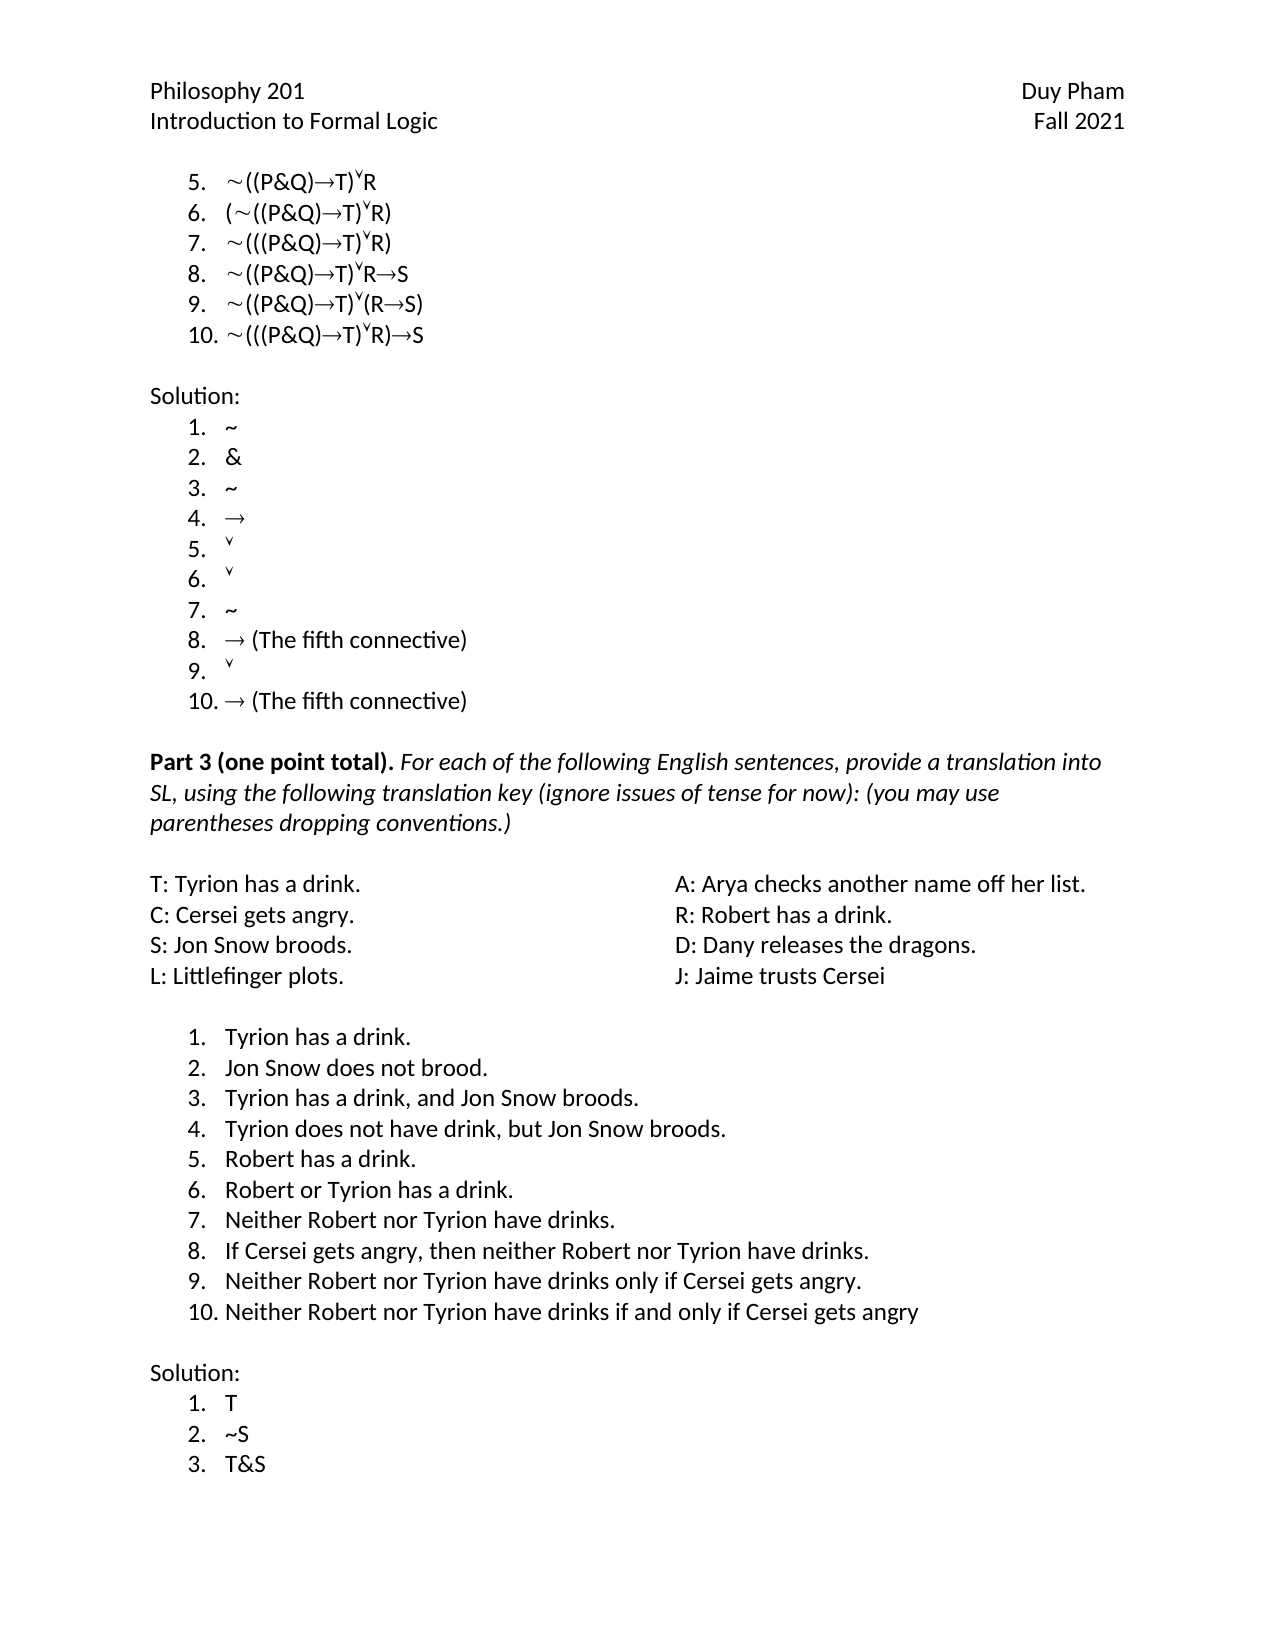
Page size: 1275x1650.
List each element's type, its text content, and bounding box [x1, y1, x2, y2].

list (((P&Q)T)R) [187, 228, 1125, 258]
list ((P&Q)T)(RS) [187, 289, 1125, 319]
text C: Cersei gets angry. [150, 899, 600, 929]
list Tyrion has a drink, and Jon Snow broods. [187, 1082, 1125, 1113]
list Neither Robert nor Tyrion have drinks. [187, 1204, 1125, 1235]
list Jon Snow does not brood. [187, 1052, 1125, 1082]
list ((P&Q)T)R [187, 167, 1125, 197]
text Solution: [150, 380, 1125, 411]
list & [187, 441, 1125, 472]
text Solution: [150, 1357, 1125, 1387]
text A: Arya checks another name off her list. [675, 868, 1125, 899]
text D: Dany releases the dragons. [675, 929, 1125, 960]
list Robert or Tyrion has a drink. [187, 1174, 1125, 1204]
list ((P&Q)T)RS [187, 258, 1125, 289]
text R: Robert has a drink. [675, 899, 1125, 929]
list Robert has a drink. [187, 1143, 1125, 1174]
list ~ [187, 472, 1125, 502]
text J: Jaime trusts Cersei [675, 960, 1125, 991]
list T [187, 1387, 1125, 1418]
list ~ [187, 594, 1125, 624]
list If Cersei gets angry, then neither Robert nor Tyrion have drinks. [187, 1235, 1125, 1265]
list ~ [187, 411, 1125, 441]
list T&S [187, 1448, 1125, 1479]
list Tyrion does not have drink, but Jon Snow broods. [187, 1113, 1125, 1143]
list ~S [187, 1418, 1125, 1448]
list Tyrion has a drink. [187, 1021, 1125, 1052]
text Part 3 (one point total). For each of the following English sentences, provide a translation into SL, using the following translation key (ignore issues of tense for now): (you may use parentheses dropping conventions.) [150, 746, 1125, 838]
list (The fifth connective) [187, 624, 1125, 655]
text T: Tyrion has a drink. [150, 868, 600, 899]
list (The fifth connective) [187, 685, 1125, 716]
list (((P&Q)T)R) [187, 197, 1125, 228]
list Neither Robert nor Tyrion have drinks only if Cersei gets angry. [187, 1265, 1125, 1296]
text L: Littlefinger plots. [150, 960, 600, 991]
text S: Jon Snow broods. [150, 929, 600, 960]
list (((P&Q)T)R)S [187, 319, 1125, 350]
list Neither Robert nor Tyrion have drinks if and only if Cersei gets angry [187, 1296, 1125, 1326]
